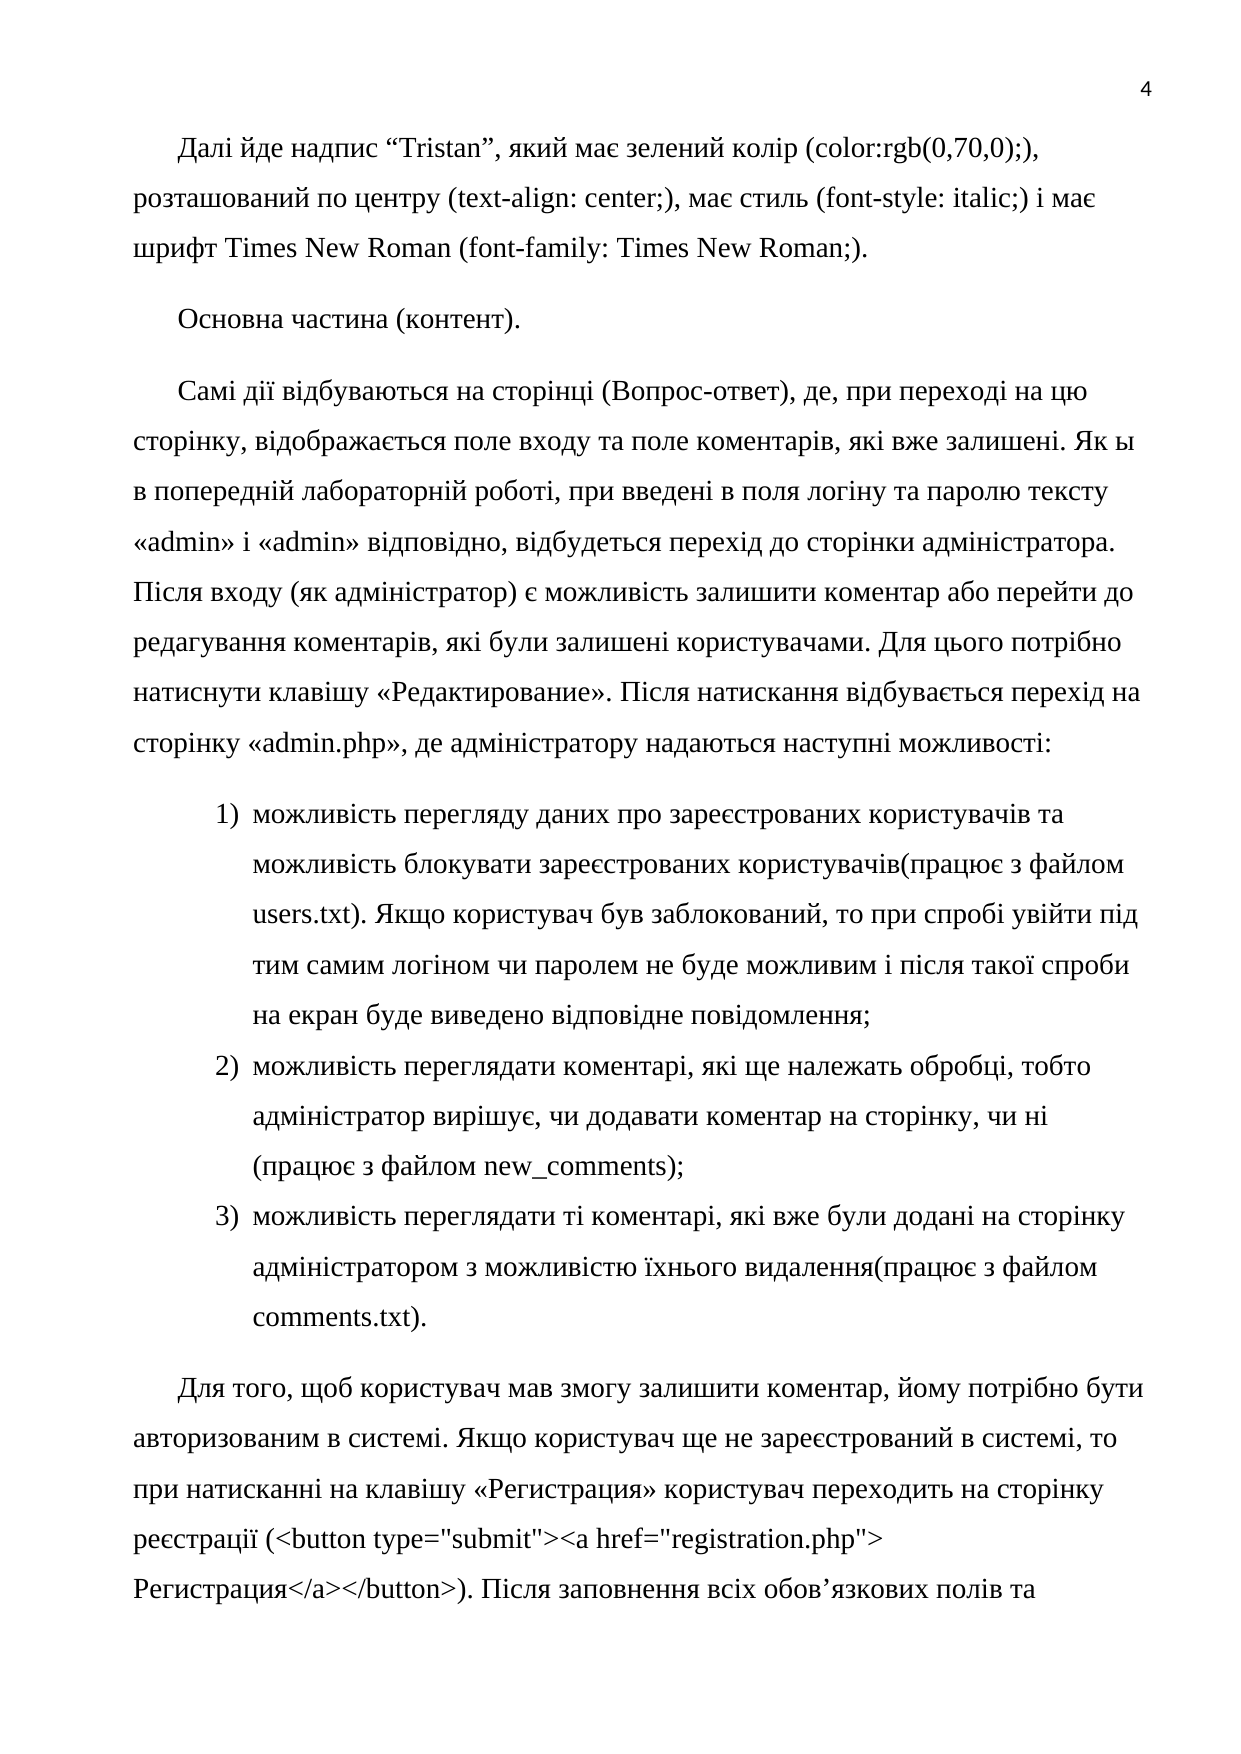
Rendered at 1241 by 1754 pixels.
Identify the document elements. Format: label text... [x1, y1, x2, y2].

list можливість переглядати ті коментарі, які вже були додані на сторінку адміністратором з можливістю їхнього видалення(працює з файлом comments.txt). [215, 1198, 1152, 1333]
text Основна частина (контент). [133, 302, 1152, 335]
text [133, 1370, 1152, 1605]
text Далі йде надпис “Tristan”, який має зелений колір (color:rgb(0,70,0);), розташований по центру (text-align: center;), має стиль (font-style: italic;) і має шрифт Times New Roman (font-family: Times New Roman;). [133, 130, 1152, 264]
text Самі дії відбуваються на сторінці (Вопрос-ответ), де, при переході на цю сторінку, відображається поле входу та поле коментарів, які вже залишені. Як ы в попередній лабораторній роботі, при введені в поля логіну та паролю тексту «admin» і «admin» відповідно, відбудеться перехід до сторінки адміністратора. Після входу (як адміністратор) є можливість залишити коментар або перейти до редагування коментарів, які були залишені користувачами. Для цього потрібно натиснути клавішу «Редактирование». Після натискання відбувається перехід на сторінку «admin.php», де адміністратору надаються наступні можливості: [133, 373, 1152, 758]
list можливість перегляду даних про зареєстрованих користувачів та можливість блокувати зареєстрованих користувачів(працює з файлом users.txt). Якщо користувач був заблокований, то при спробі увійти під тим самим логіном чи паролем не буде можливим і після такої спроби на екран буде виведено відповідне повідомлення; [215, 796, 1152, 1031]
list можливість переглядати коментарі, які ще належать обробці, тобто адміністратор вирішує, чи додавати коментар на сторінку, чи ні (працює з файлом new_comments); [215, 1048, 1152, 1182]
